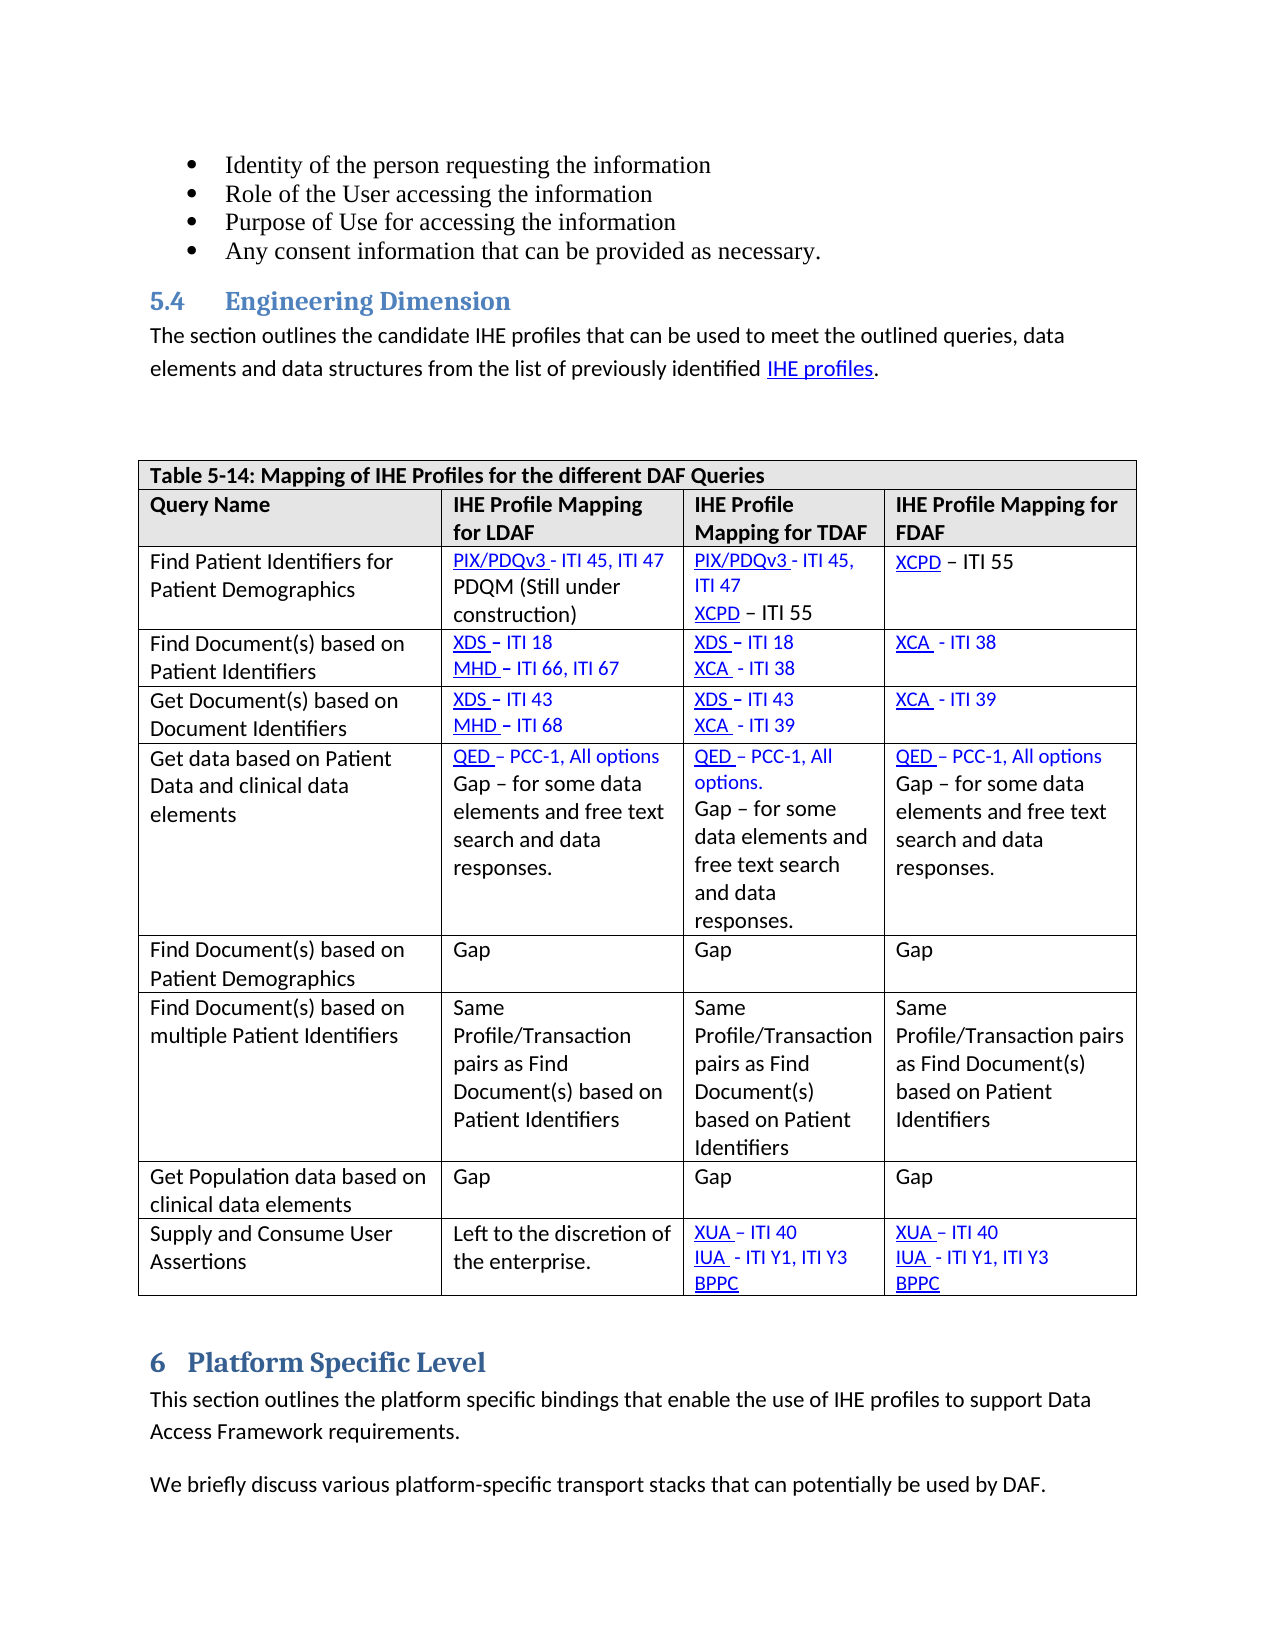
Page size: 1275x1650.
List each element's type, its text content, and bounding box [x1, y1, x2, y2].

table_cell Query Name [139, 490, 441, 546]
table_cell PIX/PDQv3 - ITI 45, ITI 47 XCPD – ITI 55 [684, 547, 884, 628]
table_cell XUA – ITI 40 IUA - ITI Y1, ITI Y3 BPPC [885, 1219, 1136, 1295]
table_cell Gap [442, 936, 683, 992]
list Identity of the person requesting the information [187, 150, 1125, 179]
list Role of the User accessing the information [187, 179, 1125, 207]
subtitle Engineering Dimension [150, 286, 1125, 317]
table_cell Same Profile/Transaction pairs as Find Document(s) based on Patient Identifiers [442, 993, 683, 1161]
table_cell Same Profile/Transaction pairs as Find Document(s) based on Patient Identifiers [885, 993, 1136, 1161]
table_cell XCA - ITI 39 [885, 687, 1136, 743]
table_cell Find Patient Identifiers for Patient Demographics [139, 547, 441, 628]
list Purpose of Use for accessing the information [187, 207, 1125, 236]
table_cell XCPD – ITI 55 [885, 547, 1136, 628]
table_cell QED – PCC-1, All options Gap – for some data elements and free text search and data responses. [885, 744, 1136, 934]
table_cell Find Document(s) based on Patient Demographics [139, 936, 441, 992]
table_cell Gap [442, 1162, 683, 1218]
table_cell XDS – ITI 43 MHD – ITI 68 [442, 687, 683, 743]
text The section outlines the candidate IHE profiles that can be used to meet the outlined queries, data elements and data structures from the list of previously identified IHE profiles. [150, 322, 1125, 382]
table_cell XDS – ITI 43 XCA - ITI 39 [684, 687, 884, 743]
table_cell XDS – ITI 18 XCA - ITI 38 [684, 630, 884, 686]
table_cell Gap [684, 936, 884, 992]
text We briefly discuss various platform-specific transport stacks that can potentially be used by DAF. [150, 1470, 1125, 1498]
table_cell XDS – ITI 18 MHD – ITI 66, ITI 67 [442, 630, 683, 686]
table_cell Find Document(s) based on Patient Identifiers [139, 630, 441, 686]
table_cell Get Population data based on clinical data elements [139, 1162, 441, 1218]
table_cell Get Document(s) based on Document Identifiers [139, 687, 441, 743]
table_cell PIX/PDQv3 - ITI 45, ITI 47 PDQM (Still under construction) [442, 547, 683, 628]
table_cell Find Document(s) based on multiple Patient Identifiers [139, 993, 441, 1161]
table_cell Same Profile/Transaction pairs as Find Document(s) based on Patient Identifiers [684, 993, 884, 1161]
table_cell Supply and Consume User Assertions [139, 1219, 441, 1295]
subtitle Platform Specific Level [150, 1346, 1125, 1380]
table_cell IHE Profile Mapping for LDAF [442, 490, 683, 546]
table_cell QED – PCC-1, All options. Gap – for some data elements and free text search and data responses. [684, 744, 884, 934]
list Any consent information that can be provided as necessary. [187, 236, 1125, 265]
table_cell XCA - ITI 38 [885, 630, 1136, 686]
table_cell IHE Profile Mapping for FDAF [885, 490, 1136, 546]
table_cell QED – PCC-1, All options Gap – for some data elements and free text search and data responses. [442, 744, 683, 934]
table_cell Gap [684, 1162, 884, 1218]
text This section outlines the platform specific bindings that enable the use of IHE profiles to support Data Access Framework requirements. [150, 1385, 1125, 1445]
table_cell Gap [885, 1162, 1136, 1218]
table_header Table 5-14: Mapping of IHE Profiles for the different DAF Queries [139, 461, 1136, 489]
table_cell IHE Profile Mapping for TDAF [684, 490, 884, 546]
table_cell Gap [885, 936, 1136, 992]
table_cell Get data based on Patient Data and clinical data elements [139, 744, 441, 934]
table_cell XUA – ITI 40 IUA - ITI Y1, ITI Y3 BPPC [684, 1219, 884, 1295]
table_cell Left to the discretion of the enterprise. [442, 1219, 683, 1295]
